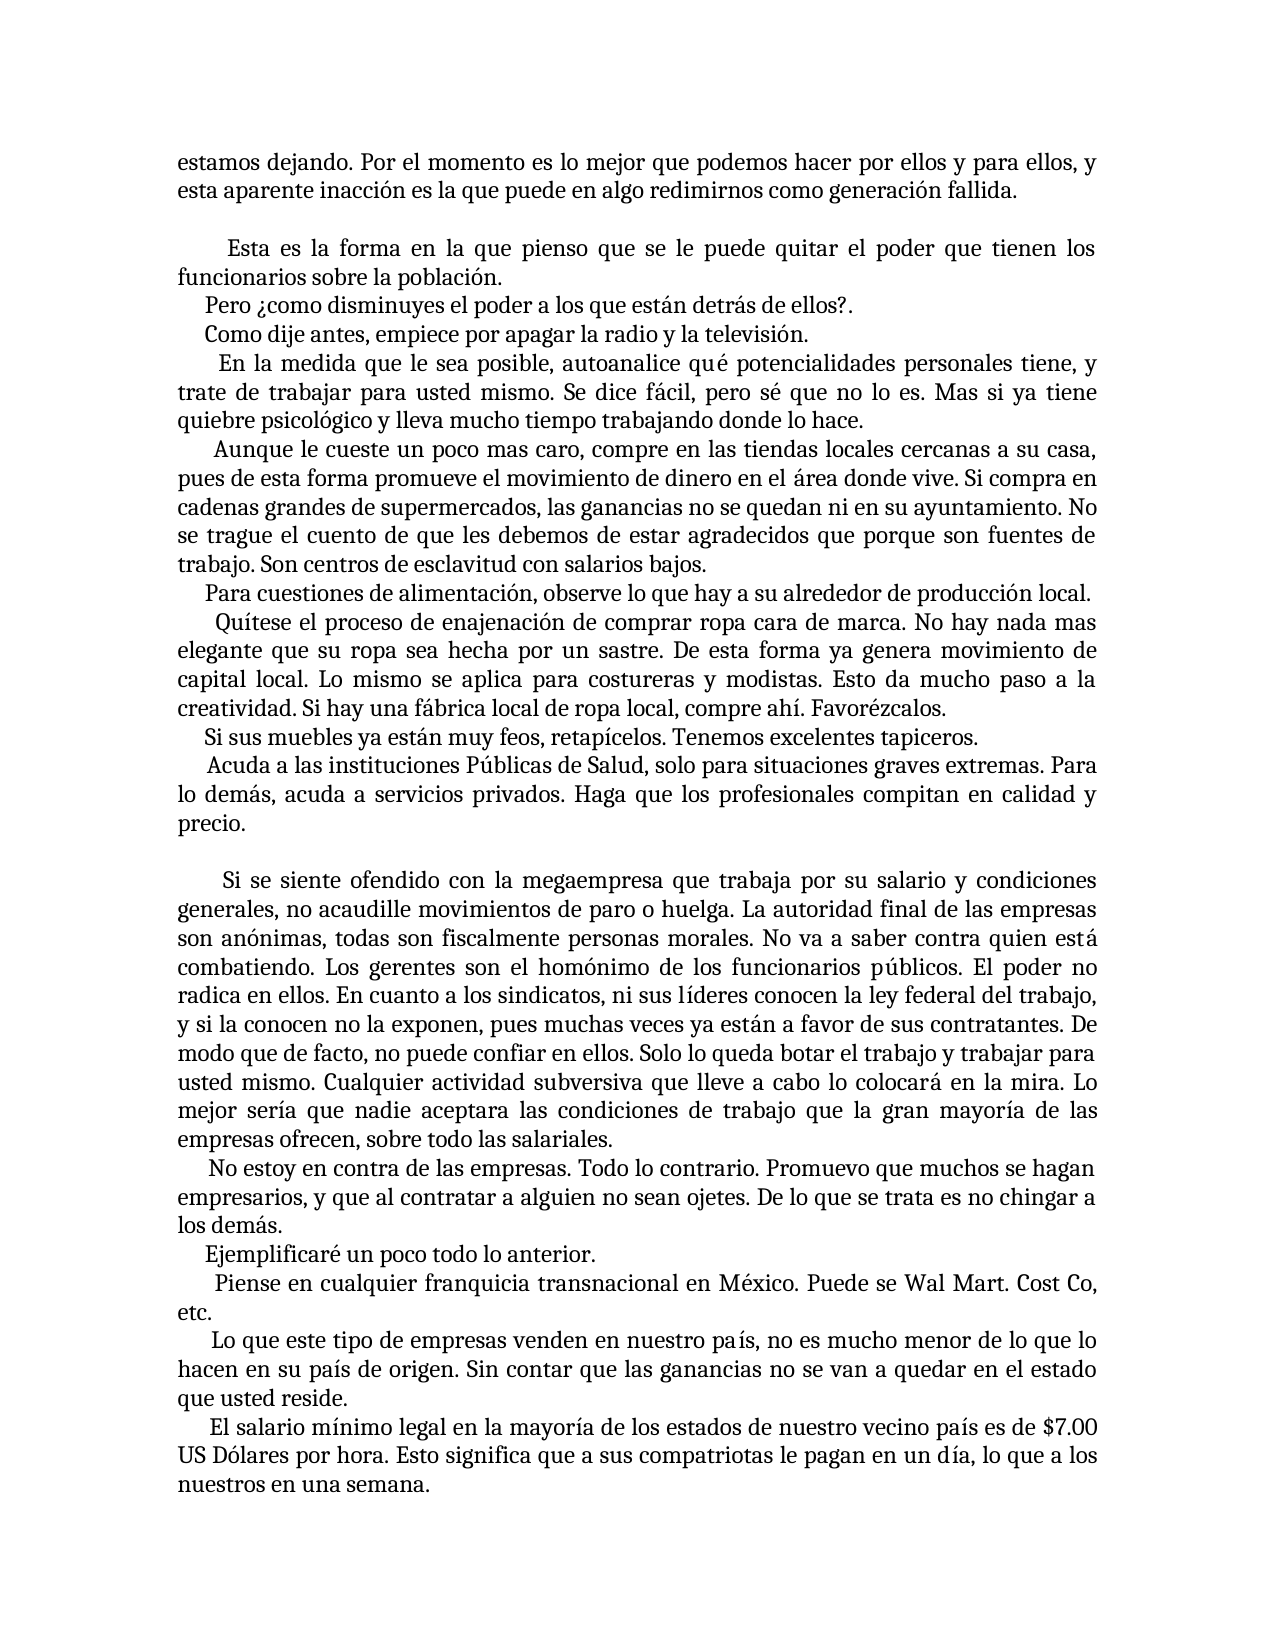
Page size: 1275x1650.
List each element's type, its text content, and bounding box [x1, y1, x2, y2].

text Si se siente ofendido con la megaempresa que trabaja por su salario y condiciones generales, no acaudille movimientos de paro o huelga. La autoridad final de las empresas son anónimas, todas son fiscalmente personas morales. No va a saber contra quien está combatiendo. Los gerentes son el homónimo de los funcionarios públicos. El poder no radica en ellos. En cuanto a los sindicatos, ni sus líderes conocen la ley federal del trabajo, y si la conocen no la exponen, pues muchas veces ya están a favor de sus contratantes. De modo que de facto, no puede confiar en ellos. Solo lo queda botar el trabajo y trabajar para usted mismo. Cualquier actividad subversiva que lleve a cabo lo colocará en la mira. Lo mejor sería que nadie aceptara las condiciones de trabajo que la gran mayoría de las empresas ofrecen, sobre todo las salariales. [177, 866, 1098, 1154]
text El salario mínimo legal en la mayoría de los estados de nuestro vecino país es de $7.00 US Dólares por hora. Esto significa que a sus compatriotas le pagan en un día, lo que a los nuestros en una semana. [177, 1413, 1098, 1499]
text Ejemplificaré un poco todo lo anterior. [177, 1240, 1098, 1269]
text Para cuestiones de alimentación, observe lo que hay a su alrededor de producción local. [177, 579, 1098, 608]
text Esta es la forma en la que pienso que se le puede quitar el poder que tienen los funcionarios sobre la población. [177, 234, 1098, 291]
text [177, 148, 1098, 205]
text Lo que este tipo de empresas venden en nuestro país, no es mucho menor de lo que lo hacen en su país de origen. Sin contar que las ganancias no se van a quedar en el estado que usted reside. [177, 1326, 1098, 1413]
text Como dije antes, empiece por apagar la radio y la televisión. [177, 320, 1098, 349]
text Acuda a las instituciones Públicas de Salud, solo para situaciones graves extremas. Para lo demás, acuda a servicios privados. Haga que los profesionales compitan en calidad y precio. [177, 751, 1098, 838]
text Pero ¿como disminuyes el poder a los que están detrás de ellos?. [177, 291, 1098, 320]
text En la medida que le sea posible, autoanalice qué potencialidades personales tiene, y trate de trabajar para usted mismo. Se dice fácil, pero sé que no lo es. Mas si ya tiene quiebre psicológico y lleva mucho tiempo trabajando donde lo hace. [177, 349, 1098, 435]
text No estoy en contra de las empresas. Todo lo contrario. Promuevo que muchos se hagan empresarios, y que al contratar a alguien no sean ojetes. De lo que se trata es no chingar a los demás. [177, 1154, 1098, 1240]
text Si sus muebles ya están muy feos, retapícelos. Tenemos excelentes tapiceros. [177, 723, 1098, 751]
text Piense en cualquier franquicia transnacional en México. Puede se Wal Mart. Cost Co, etc. [177, 1269, 1098, 1326]
text Aunque le cueste un poco mas caro, compre en las tiendas locales cercanas a su casa, pues de esta forma promueve el movimiento de dinero en el área donde vive. Si compra en cadenas grandes de supermercados, las ganancias no se quedan ni en su ayuntamiento. No se trague el cuento de que les debemos de estar agradecidos que porque son fuentes de trabajo. Son centros de esclavitud con salarios bajos. [177, 435, 1098, 579]
text Quítese el proceso de enajenación de comprar ropa cara de marca. No hay nada mas elegante que su ropa sea hecha por un sastre. De esta forma ya genera movimiento de capital local. Lo mismo se aplica para costureras y modistas. Esto da mucho paso a la creatividad. Si hay una fábrica local de ropa local, compre ahí. Favorézcalos. [177, 608, 1098, 723]
